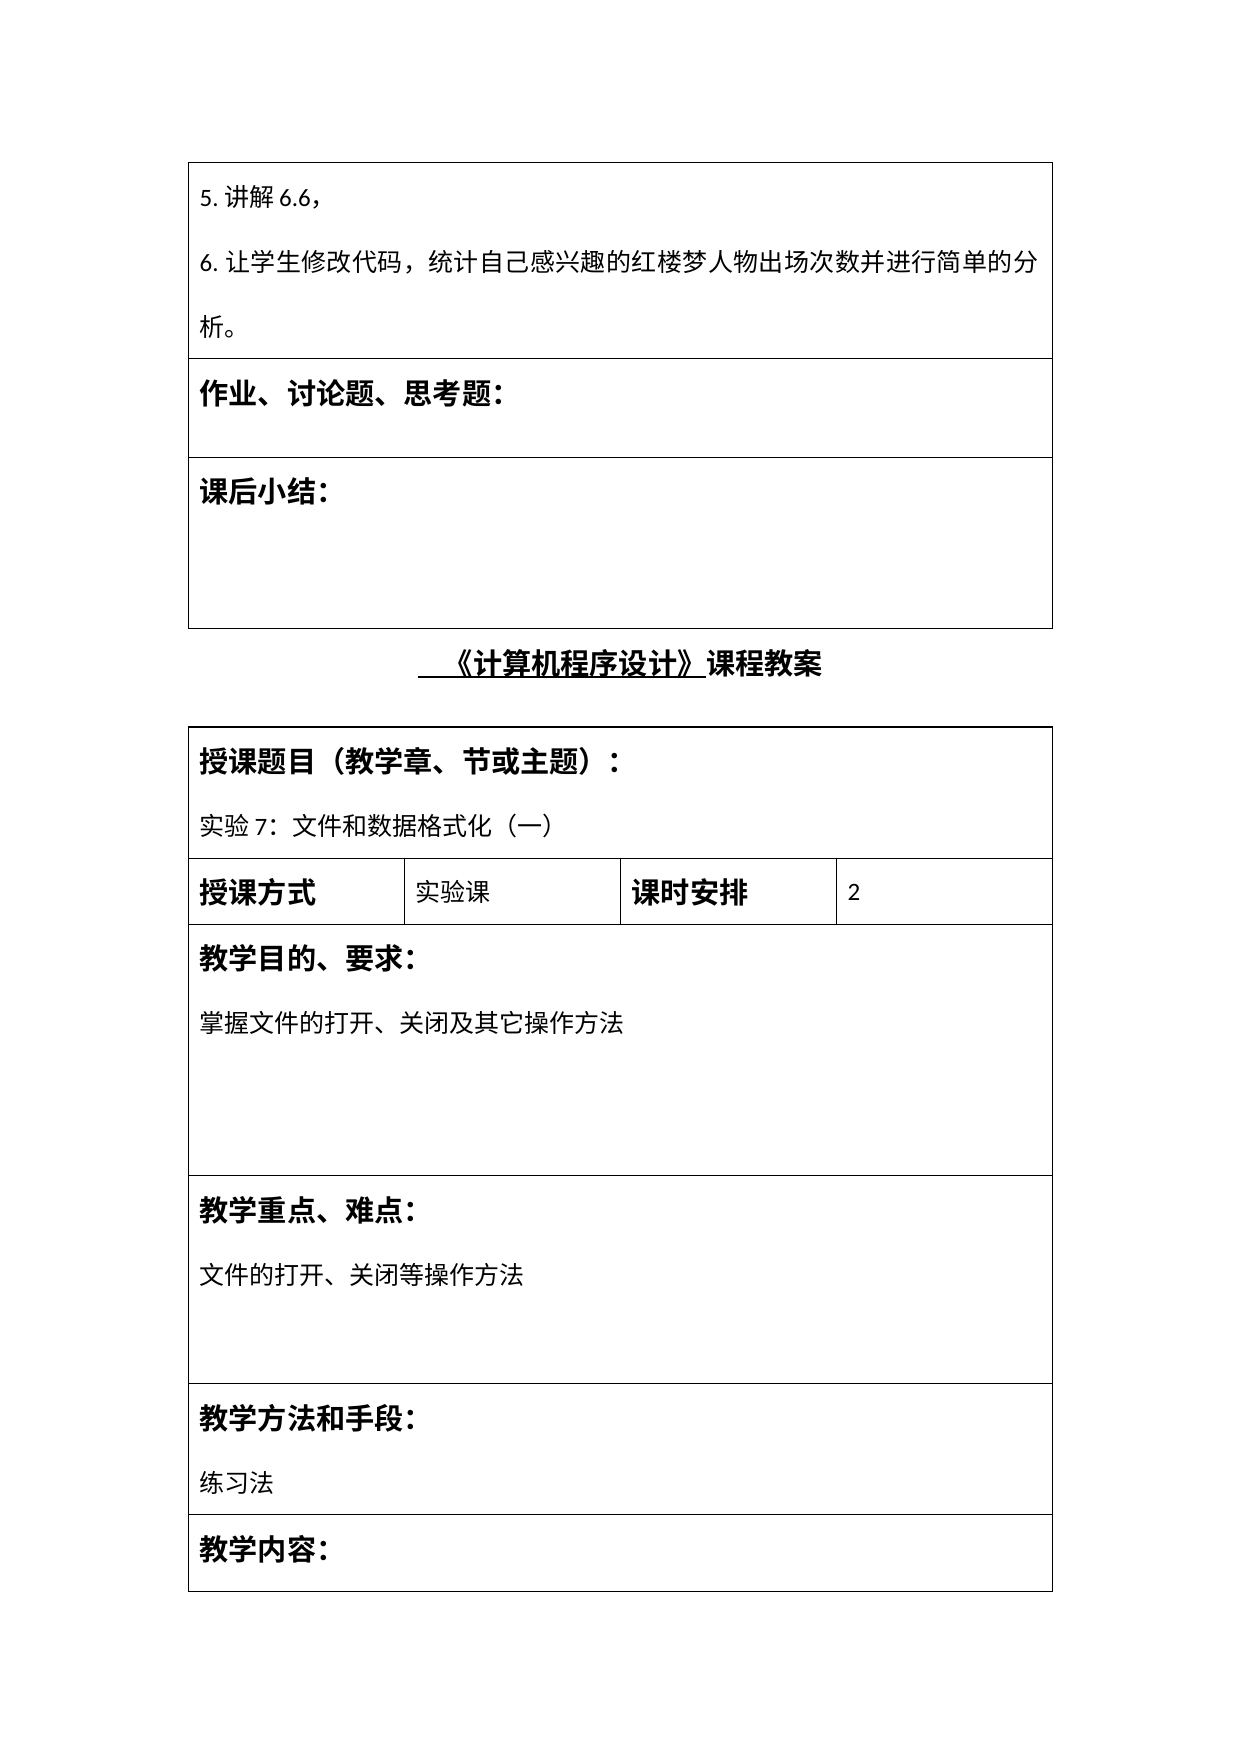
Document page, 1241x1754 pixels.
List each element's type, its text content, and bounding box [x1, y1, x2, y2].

table_cell 课后小结： [189, 458, 1052, 628]
table_cell 实验课 [405, 859, 620, 923]
text 《计算机程序设计》课程教案 [187, 629, 1053, 694]
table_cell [189, 1515, 1052, 1591]
table_cell 教学方法和手段： 练习法 [189, 1384, 1052, 1514]
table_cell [189, 163, 1052, 358]
table_cell 教学目的、要求： 掌握文件的打开、关闭及其它操作方法 [189, 925, 1052, 1175]
table_cell 课时安排 [621, 859, 836, 923]
table_header 授课题目（教学章、节或主题）： 实验7：文件和数据格式化（一） [189, 728, 1052, 857]
table_cell 2 [837, 859, 1052, 923]
table_cell 作业、讨论题、思考题： [189, 359, 1052, 457]
table_cell 授课方式 [189, 859, 404, 923]
table_cell 教学重点、难点： 文件的打开、关闭等操作方法 [189, 1176, 1052, 1383]
